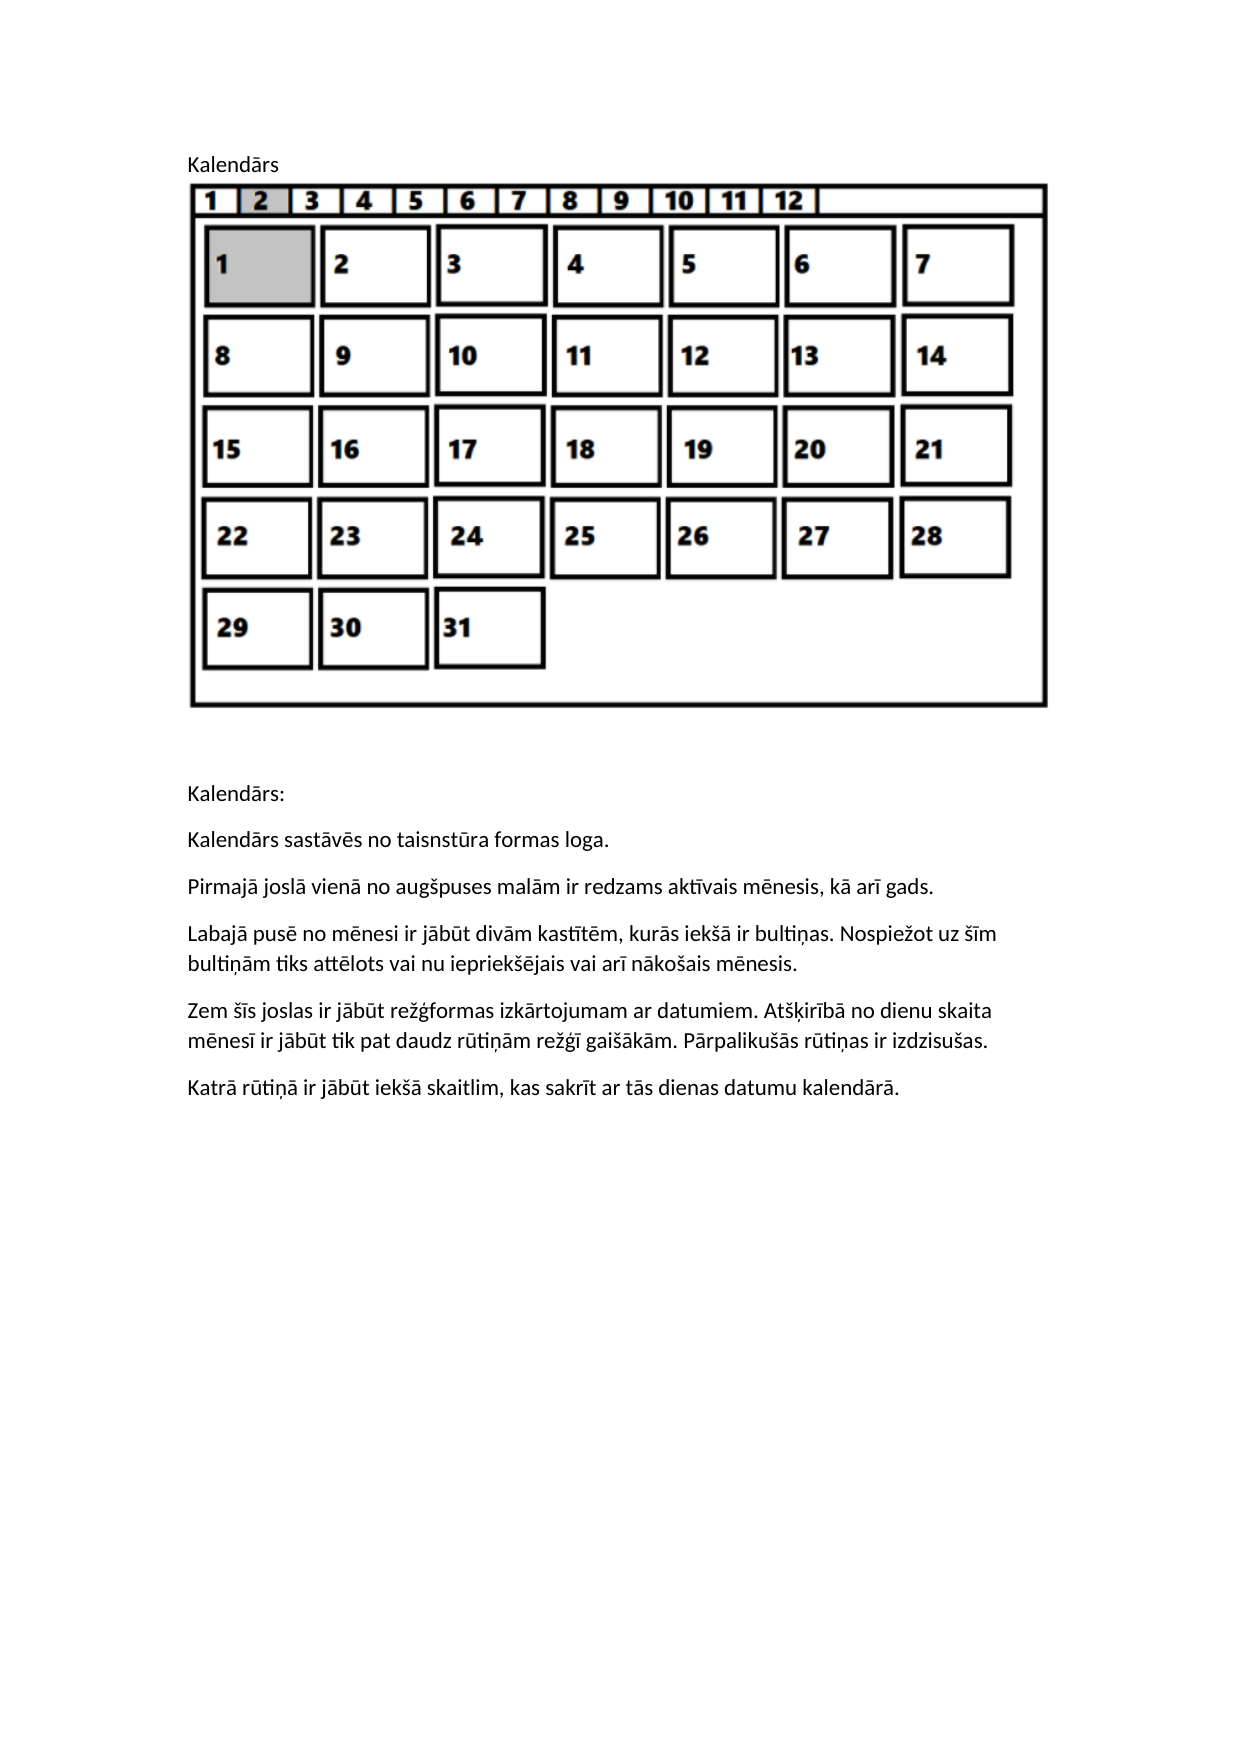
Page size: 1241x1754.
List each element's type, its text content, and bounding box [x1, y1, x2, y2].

text Katrā rūtiņā ir jābūt iekšā skaitlim, kas sakrīt ar tās dienas datumu kalendārā. [187, 1073, 1053, 1101]
text Kalendārs [187, 150, 1053, 180]
text Kalendārs: [187, 779, 1053, 807]
text Labajā pusē no mēnesi ir jābūt divām kastītēm, kurās iekšā ir bultiņas. Nospiežot uz šīm bultiņām tiks attēlots vai nu iepriekšējais vai arī nākošais mēnesis. [187, 919, 1053, 977]
text Zem šīs joslas ir jābūt režģformas izkārtojumam ar datumiem. Atšķirībā no dienu skaita mēnesī ir jābūt tik pat daudz rūtiņām režģī gaišākām. Pārpalikušās rūtiņas ir izdzisušas. [187, 996, 1053, 1054]
text Kalendārs sastāvēs no taisnstūra formas loga. [187, 826, 1053, 853]
picture [187, 180, 1053, 713]
text Pirmajā joslā vienā no augšpuses malām ir redzams aktīvais mēnesis, kā arī gads. [187, 872, 1053, 900]
